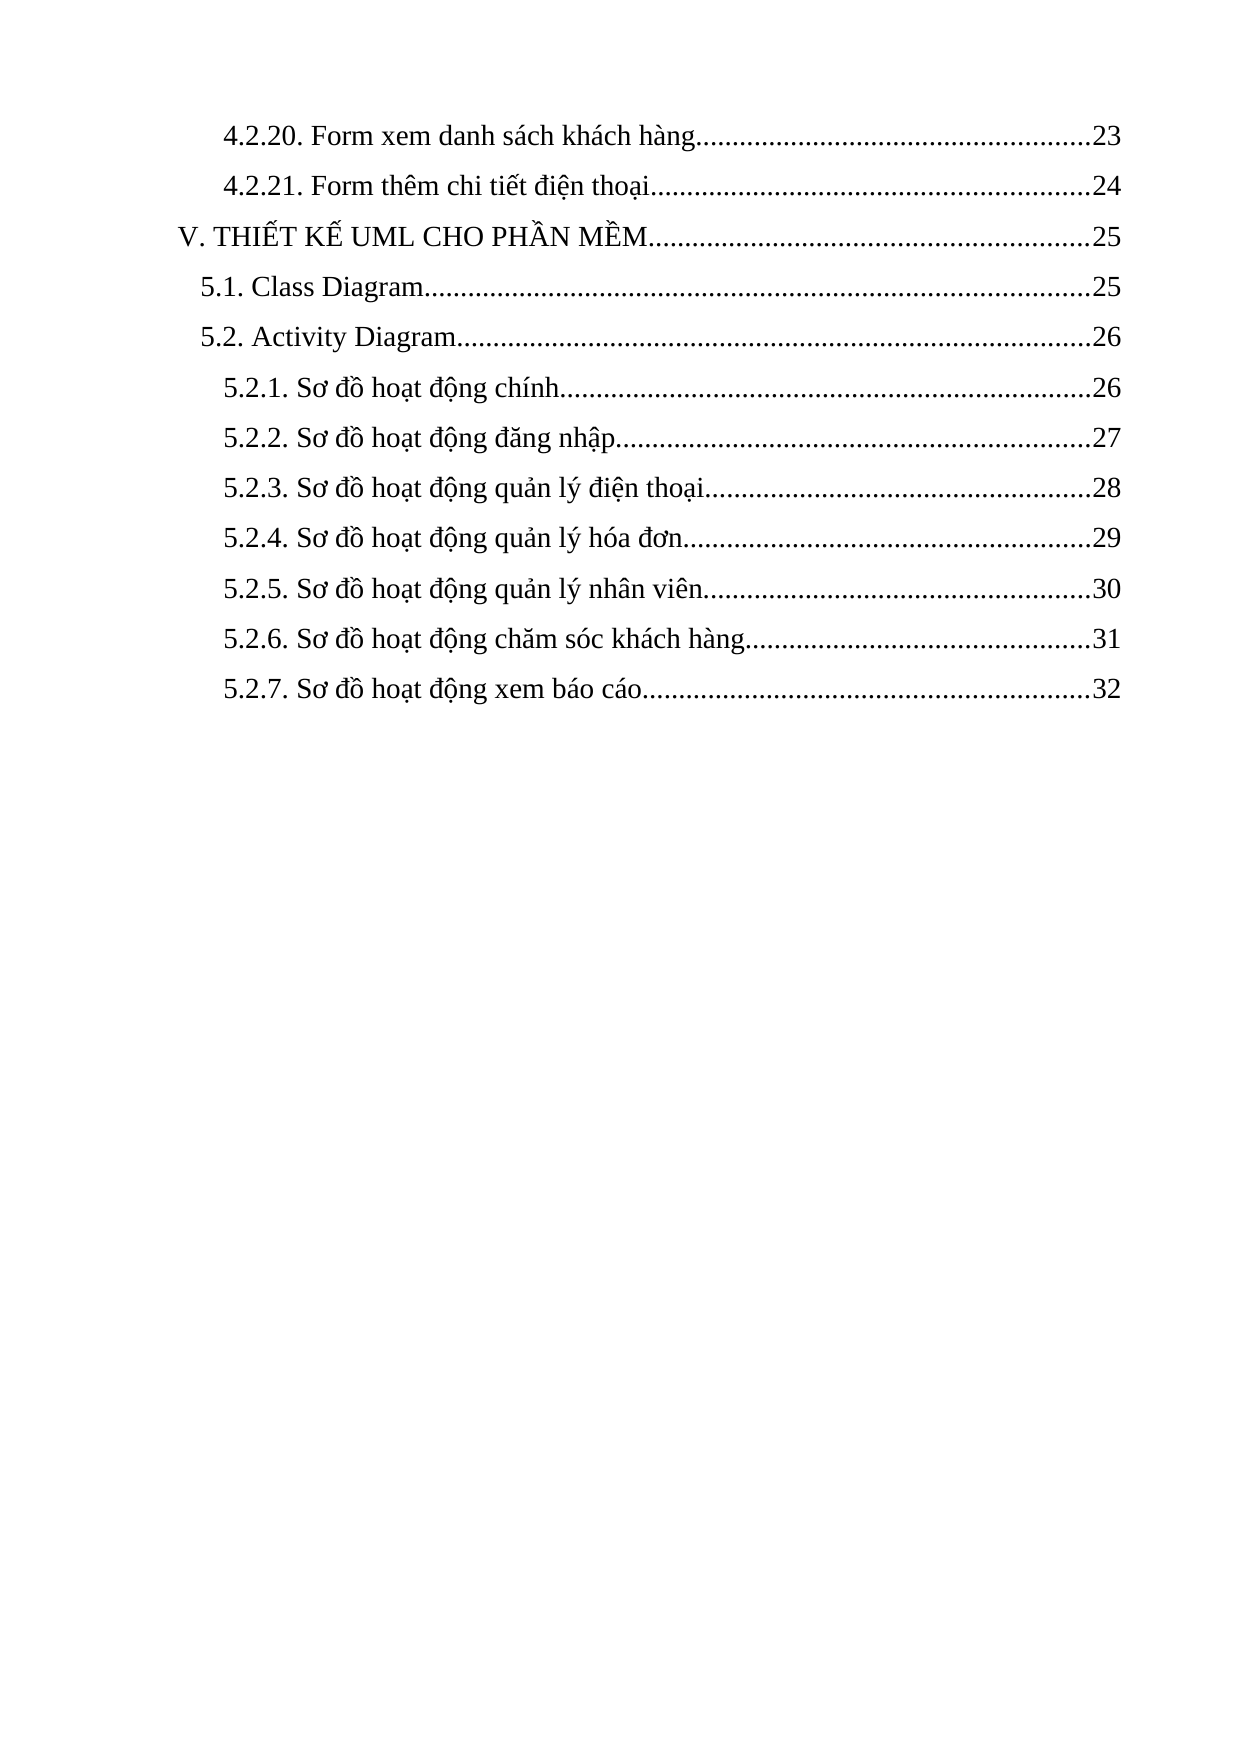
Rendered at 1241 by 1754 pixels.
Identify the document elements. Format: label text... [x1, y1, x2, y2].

text 5.2.3. Sơ đồ hoạt động quản lý điện thoại 28 [223, 470, 1122, 504]
text 5.2.7. Sơ đồ hoạt động xem báo cáo 32 [223, 672, 1122, 705]
text 5.2.4. Sơ đồ hoạt động quản lý hóa đơn 29 [223, 521, 1122, 554]
text 5.2.6. Sơ đồ hoạt động chăm sóc khách hàng 31 [223, 621, 1122, 655]
text 4.2.20. Form xem danh sách khách hàng 23 [223, 118, 1122, 152]
text 5.1. Class Diagram 25 [200, 269, 1122, 303]
text 5.2. Activity Diagram 26 [200, 319, 1122, 353]
text 5.2.2. Sơ đồ hoạt động đăng nhập 27 [223, 420, 1122, 453]
text V. THIẾT KẾ UML CHO PHẦN MỀM 25 [177, 219, 1122, 252]
text 4.2.21. Form thêm chi tiết điện thoại 24 [223, 168, 1122, 202]
text 5.2.1. Sơ đồ hoạt động chính 26 [223, 370, 1122, 403]
text 5.2.5. Sơ đồ hoạt động quản lý nhân viên 30 [223, 571, 1122, 604]
